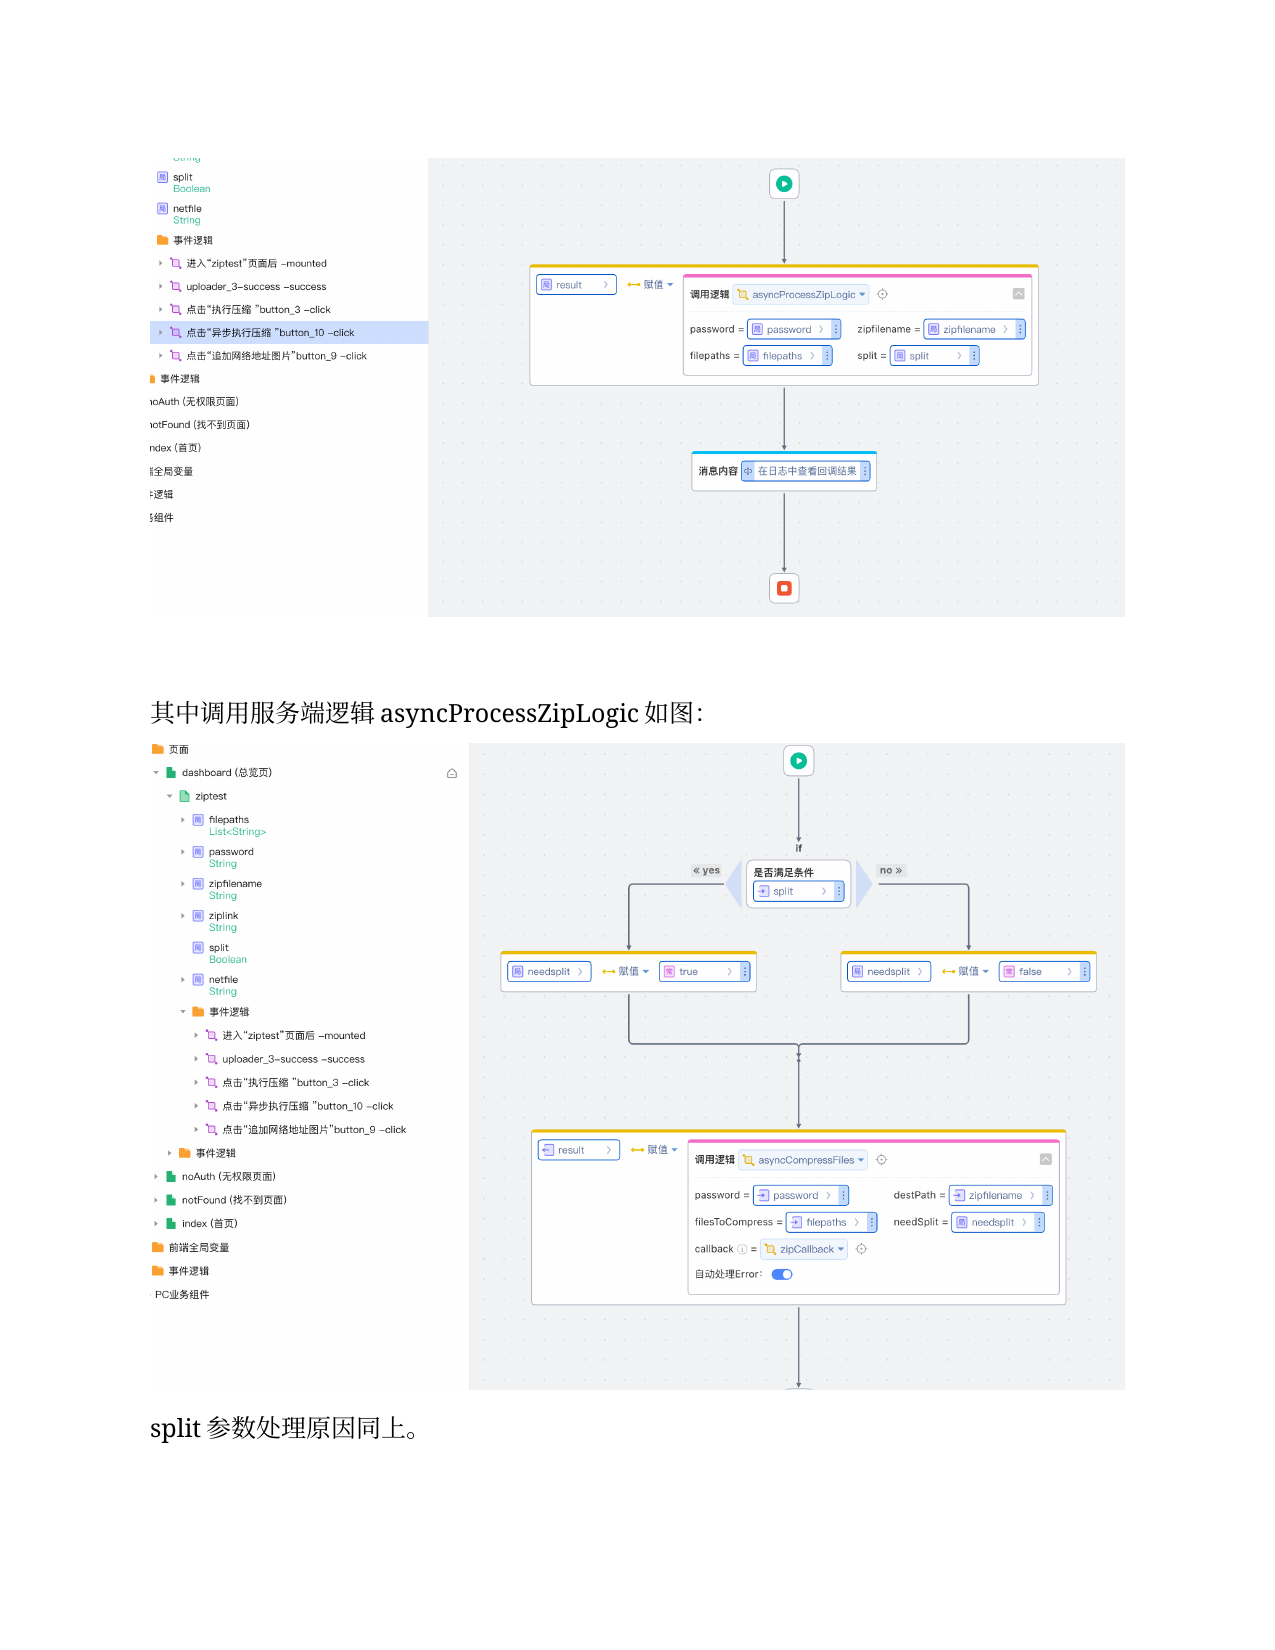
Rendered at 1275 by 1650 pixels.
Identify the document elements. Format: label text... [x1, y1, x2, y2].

text split参数处理原因同上。 [150, 1394, 1125, 1459]
text 其中调用服务端逻辑asyncProcessZipLogic如图： [150, 679, 1125, 743]
picture [150, 743, 1125, 1390]
picture [150, 158, 1125, 617]
